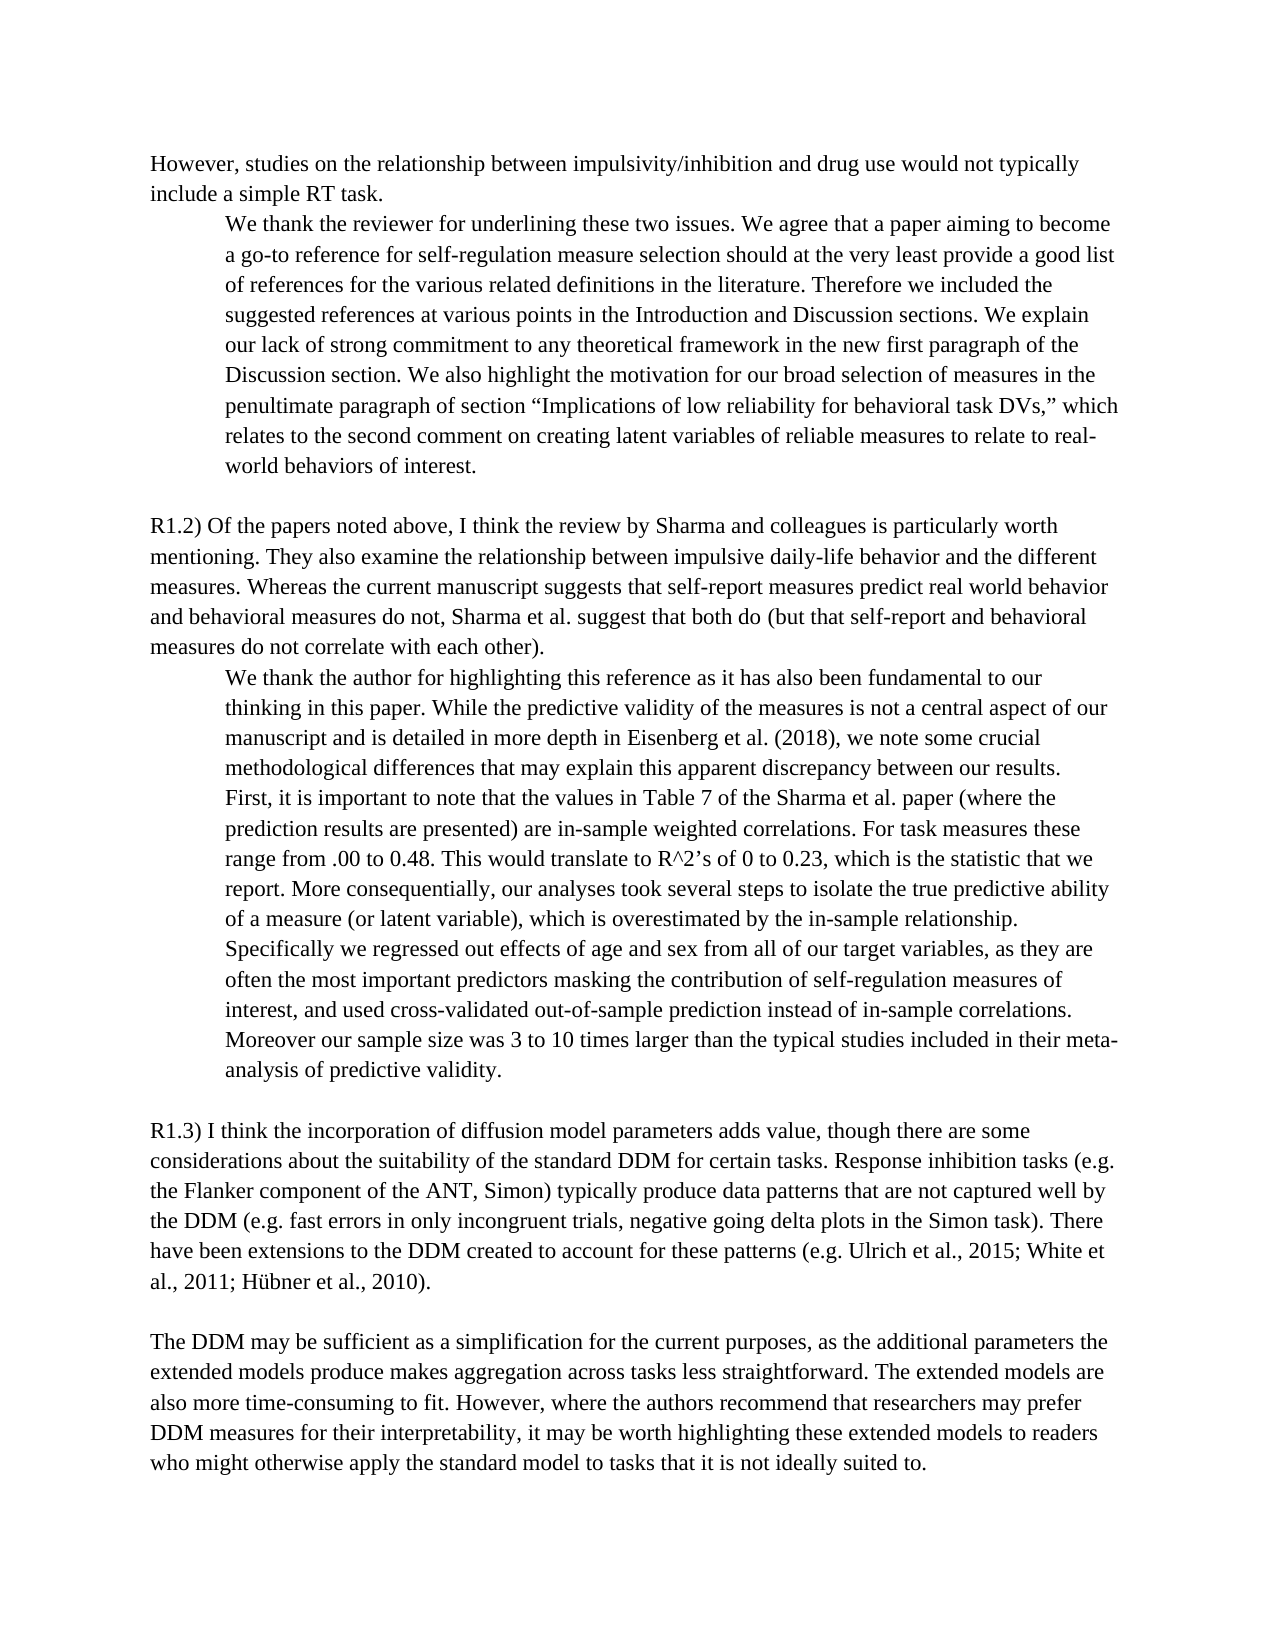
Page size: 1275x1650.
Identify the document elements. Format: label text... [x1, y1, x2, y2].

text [150, 150, 1125, 207]
text We thank the reviewer for underlining these two issues. We agree that a paper aiming to become a go-to reference for self-regulation measure selection should at the very least provide a good list of references for the various related definitions in the literature. Therefore we included the suggested references at various points in the Introduction and Discussion sections. We explain our lack of strong commitment to any theoretical framework in the new first paragraph of the Discussion section. We also highlight the motivation for our broad selection of measures in the penultimate paragraph of section “Implications of low reliability for behavioral task DVs,” which relates to the second comment on creating latent variables of reliable measures to relate to real-world behaviors of interest. [225, 210, 1125, 478]
text The DDM may be sufficient as a simplification for the current purposes, as the additional parameters the extended models produce makes aggregation across tasks less straightforward. The extended models are also more time-consuming to fit. However, where the authors recommend that researchers may prefer DDM measures for their interpretability, it may be worth highlighting these extended models to readers who might otherwise apply the standard model to tasks that it is not ideally suited to. [150, 1328, 1125, 1475]
text First, it is important to note that the values in Table 7 of the Sharma et al. paper (where the prediction results are presented) are in-sample weighted correlations. For task measures these range from .00 to 0.48. This would translate to R^2’s of 0 to 0.23, which is the statistic that we report. More consequentially, our analyses took several steps to isolate the true predictive ability of a measure (or latent variable), which is overestimated by the in-sample relationship. Specifically we regressed out effects of age and sex from all of our target variables, as they are often the most important predictors masking the contribution of self-regulation measures of interest, and used cross-validated out-of-sample prediction instead of in-sample correlations. Moreover our sample size was 3 to 10 times larger than the typical studies included in their meta-analysis of predictive validity. [225, 784, 1125, 1083]
text R1.3) I think the incorporation of diffusion model parameters adds value, though there are some considerations about the suitability of the standard DDM for certain tasks. Response inhibition tasks (e.g. the Flanker component of the ANT, Simon) typically produce data patterns that are not captured well by the DDM (e.g. fast errors in only incongruent trials, negative going delta plots in the Simon task). There have been extensions to the DDM created to account for these patterns (e.g. Ulrich et al., 2015; White et al., 2011; Hübner et al., 2010). [150, 1117, 1125, 1294]
text We thank the author for highlighting this reference as it has also been fundamental to our thinking in this paper. While the predictive validity of the measures is not a central aspect of our manuscript and is detailed in more depth in Eisenberg et al. (2018), we note some crucial methodological differences that may explain this apparent discrepancy between our results. [225, 663, 1125, 781]
text R1.2) Of the papers noted above, I think the review by Sharma and colleagues is particularly worth mentioning. They also examine the relationship between impulsive daily-life behavior and the different measures. Whereas the current manuscript suggests that self-report measures predict real world behavior and behavioral measures do not, Sharma et al. suggest that both do (but that self-report and behavioral measures do not correlate with each other). [150, 512, 1125, 660]
